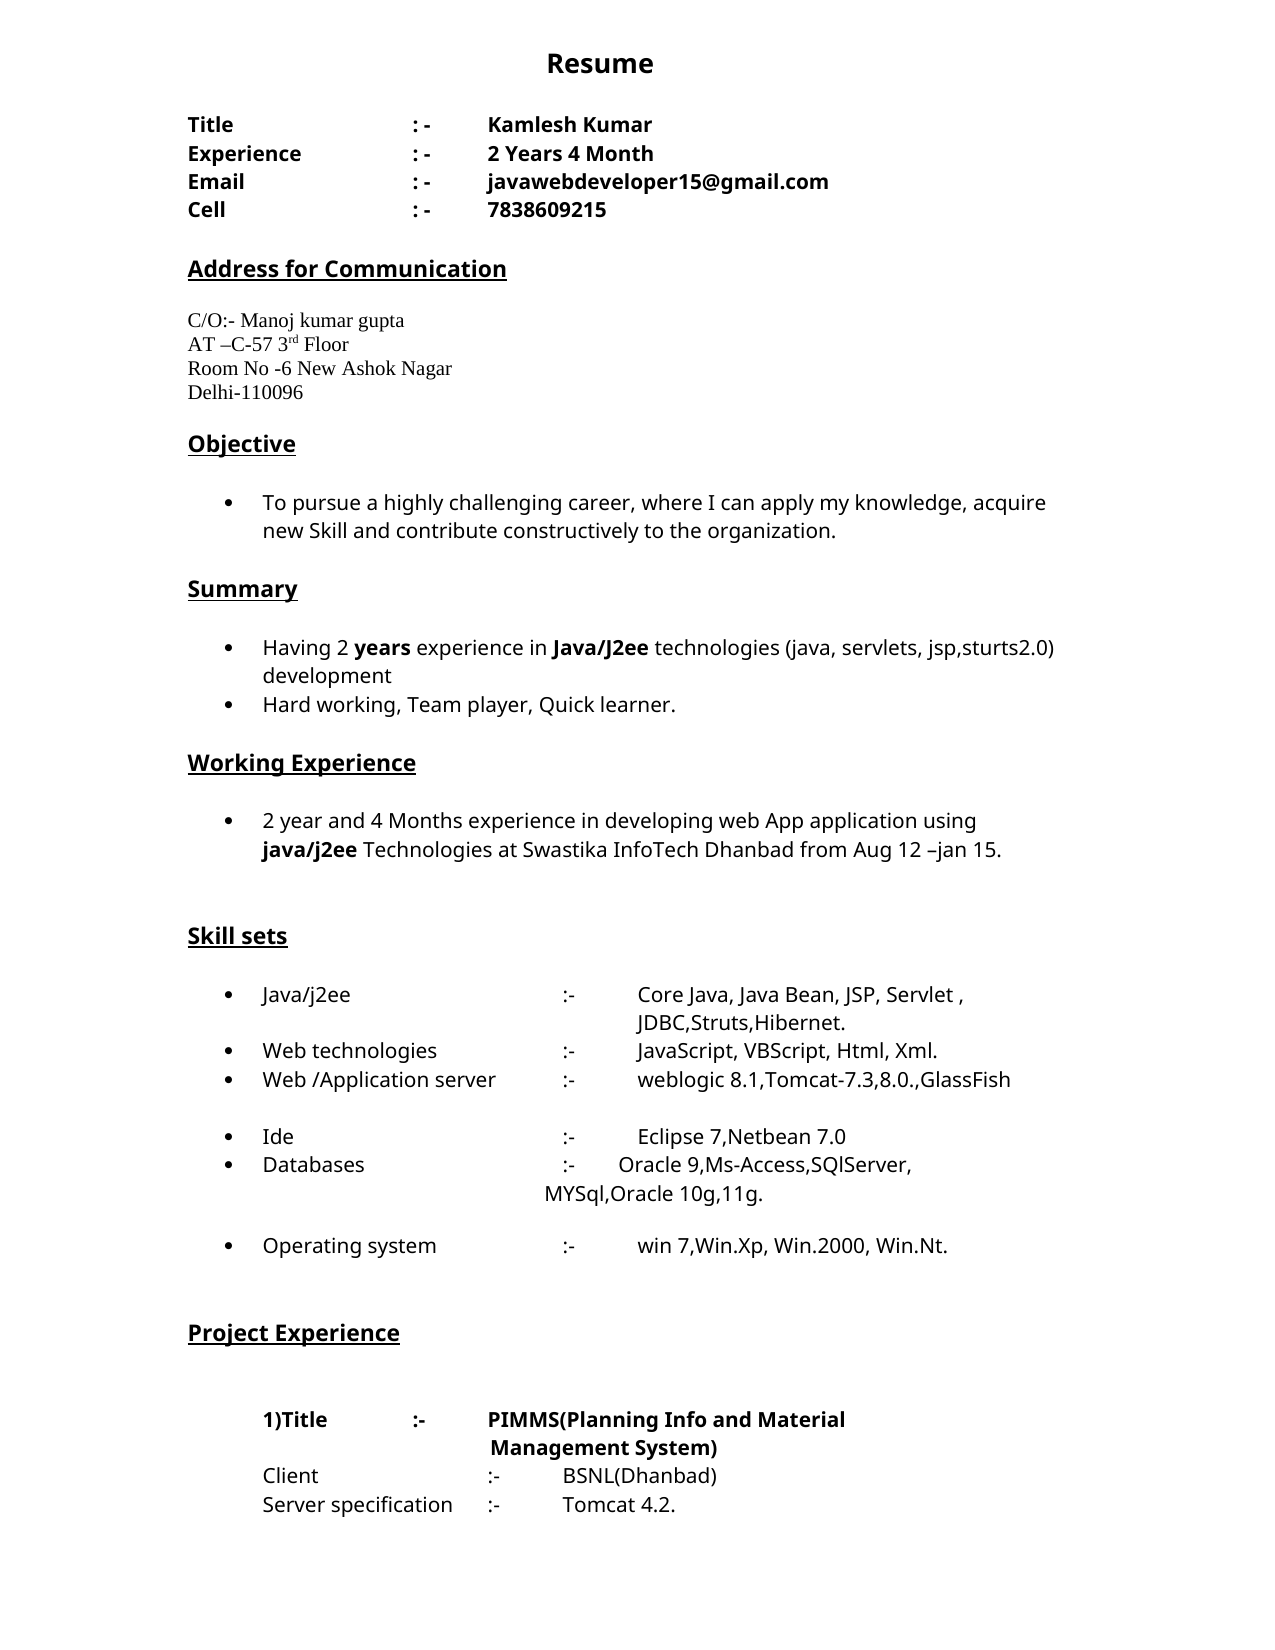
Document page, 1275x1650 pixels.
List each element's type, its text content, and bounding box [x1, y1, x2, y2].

text 1)Title :- PIMMS(Planning Info and Material [187, 1405, 1065, 1433]
text AT –C-57 3rd Floor [187, 332, 1087, 356]
text Management System) [187, 1433, 1065, 1462]
subtitle Summary [187, 573, 1065, 604]
title Resume [337, 45, 1065, 82]
list To pursue a highly challenging career, where I can apply my knowledge, acquire new Skill and contribute constructively to the organization. [225, 488, 1065, 545]
list 2 year and 4 Months experience in developing web App application using java/j2ee Technologies at Swastika InfoTech Dhanbad from Aug 12 –jan 15. [225, 806, 1065, 863]
subtitle Cell : - 7838609215 [187, 196, 1065, 224]
list Hard working, Team player, Quick learner. [225, 690, 1065, 718]
list Ide :- Eclipse 7,Netbean 7.0 [225, 1122, 1065, 1150]
text MYSql,Oracle 10g,11g. [262, 1179, 1065, 1207]
subtitle Working Experience [187, 747, 1065, 778]
text Room No -6 New Ashok Nagar [187, 356, 1087, 380]
text JDBC,Struts,Hibernet. [187, 1008, 1065, 1037]
text Delhi-110096 [187, 380, 1087, 404]
text Server specification :- Tomcat 4.2. [262, 1490, 1065, 1518]
subtitle Title : - Kamlesh Kumar [187, 110, 1065, 139]
subtitle Skill sets [187, 920, 1065, 951]
list Operating system :- win 7,Win.Xp, Win.2000, Win.Nt. [225, 1231, 1065, 1260]
subtitle Address for Communication [187, 252, 1065, 284]
list Having 2 years experience in Java/J2ee technologies (java, servlets, jsp,sturts2.0) development [225, 633, 1065, 690]
subtitle Objective [187, 428, 1065, 459]
list Java/j2ee :- Core Java, Java Bean, JSP, Servlet , [225, 980, 1065, 1008]
list Databases :- Oracle 9,Ms-Access,SQlServer, [225, 1150, 1065, 1179]
subtitle Project Experience [187, 1317, 1065, 1348]
subtitle Experience : - 2 Years 4 Month [187, 139, 1065, 167]
text C/O:- Manoj kumar gupta [187, 308, 1087, 332]
text Client :- BSNL(Dhanbad) [187, 1462, 1065, 1490]
list Web technologies :- JavaScript, VBScript, Html, Xml. [225, 1037, 1065, 1065]
list Web /Application server :- weblogic 8.1,Tomcat-7.3,8.0.,GlassFish [225, 1065, 1065, 1122]
text Email : - javawebdeveloper15@gmail.com [187, 167, 1065, 196]
